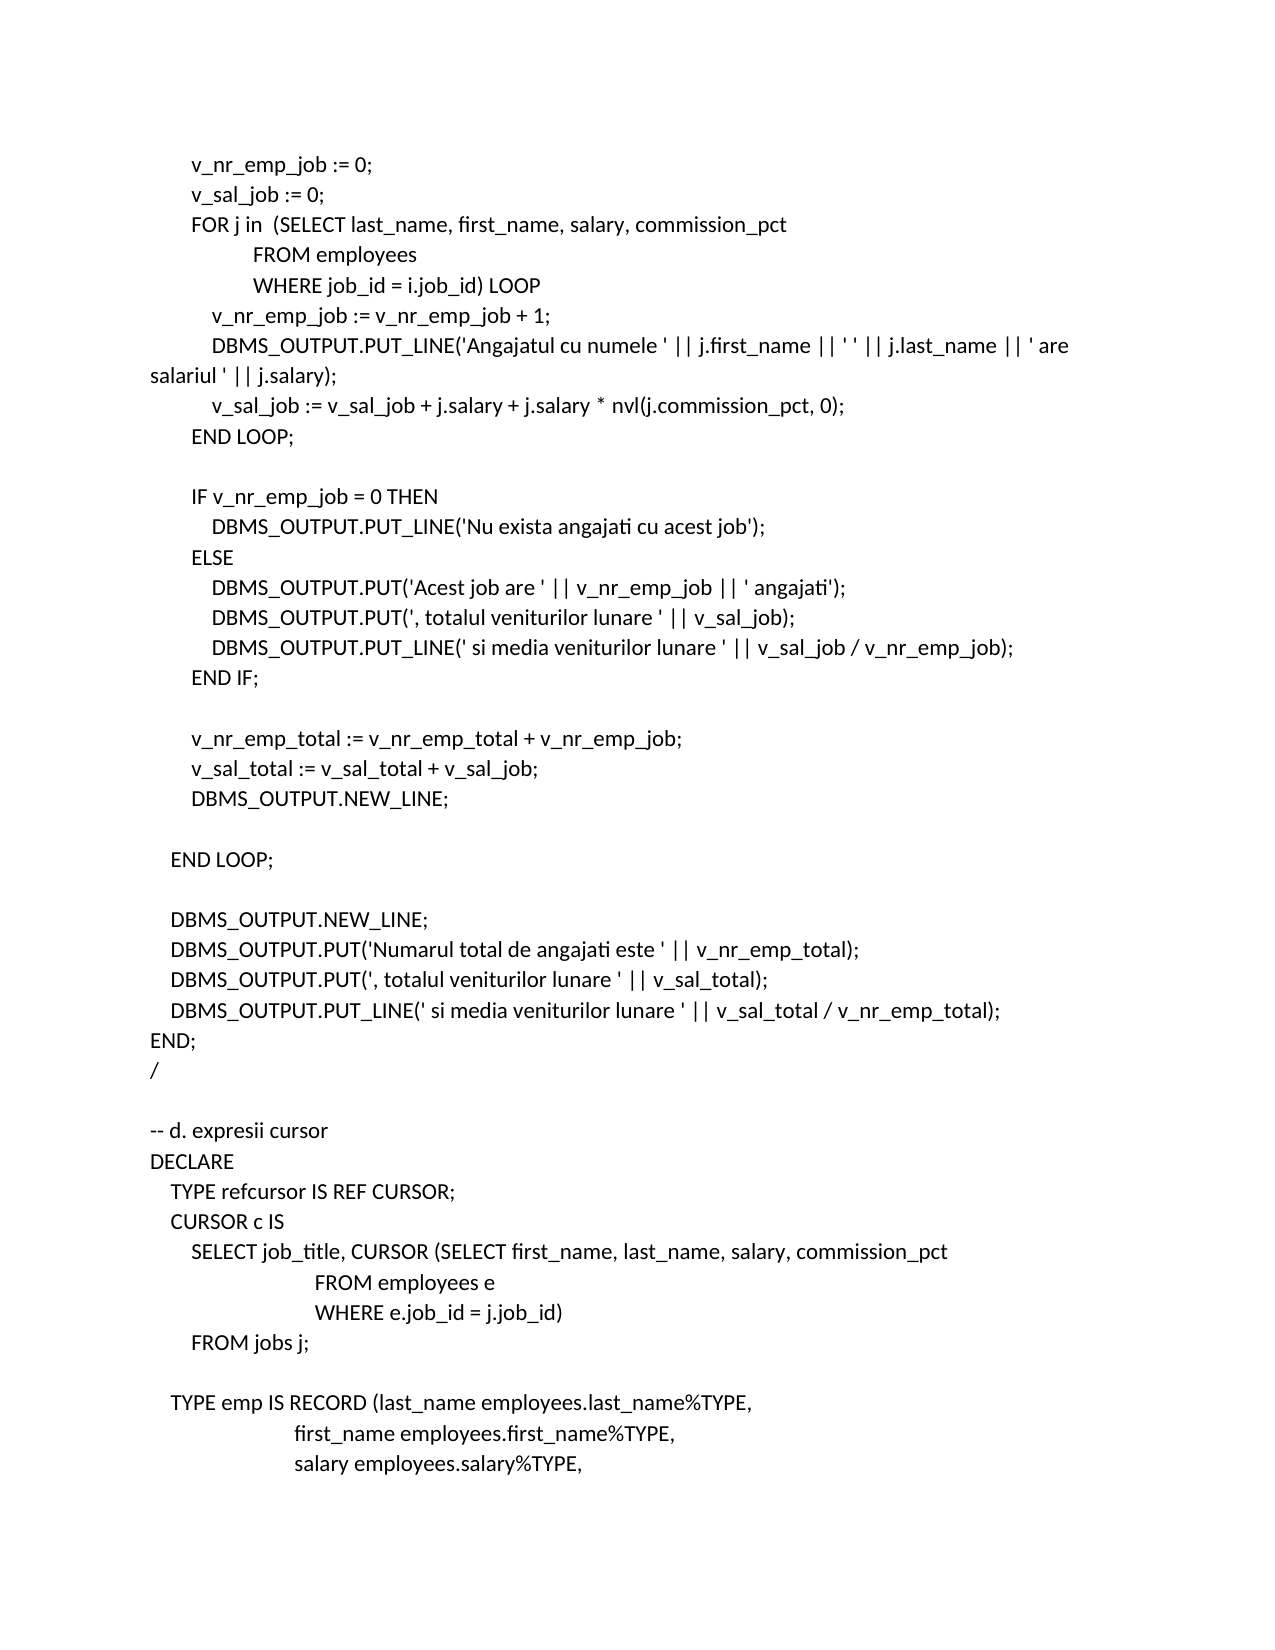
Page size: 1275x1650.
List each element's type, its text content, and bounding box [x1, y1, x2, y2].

text IF v_nr_emp_job = 0 THEN [150, 482, 1125, 510]
text END LOOP; [150, 845, 1125, 873]
text FROM jobs j; [150, 1328, 1125, 1356]
text DBMS_OUTPUT.NEW_LINE; [150, 784, 1125, 812]
text v_nr_emp_job := 0; [150, 150, 1125, 178]
text FROM employees [150, 241, 1125, 269]
text DBMS_OUTPUT.PUT_LINE(' si media veniturilor lunare ' || v_sal_total / v_nr_emp_total); [150, 996, 1125, 1024]
text WHERE job_id = i.job_id) LOOP [150, 271, 1125, 299]
text / [150, 1056, 1125, 1084]
text END IF; [150, 663, 1125, 692]
text FROM employees e [150, 1268, 1125, 1296]
text ELSE [150, 543, 1125, 571]
text END; [150, 1026, 1125, 1054]
text DBMS_OUTPUT.PUT(', totalul veniturilor lunare ' || v_sal_job); [150, 603, 1125, 631]
text DBMS_OUTPUT.PUT('Acest job are ' || v_nr_emp_job || ' angajati'); [150, 573, 1125, 601]
text END LOOP; [150, 422, 1125, 450]
text DBMS_OUTPUT.PUT_LINE('Angajatul cu numele ' || j.first_name || ' ' || j.last_name || ' are salariul ' || j.salary); [150, 331, 1125, 389]
text DBMS_OUTPUT.PUT('Numarul total de angajati este ' || v_nr_emp_total); [150, 935, 1125, 963]
text DBMS_OUTPUT.NEW_LINE; [150, 905, 1125, 933]
text salary employees.salary%TYPE, [150, 1449, 1125, 1477]
text DBMS_OUTPUT.PUT_LINE(' si media veniturilor lunare ' || v_sal_job / v_nr_emp_job); [150, 633, 1125, 661]
text DECLARE [150, 1147, 1125, 1175]
text DBMS_OUTPUT.PUT(', totalul veniturilor lunare ' || v_sal_total); [150, 966, 1125, 994]
text v_nr_emp_total := v_nr_emp_total + v_nr_emp_job; [150, 724, 1125, 752]
text v_sal_job := 0; [150, 180, 1125, 208]
text TYPE emp IS RECORD (last_name employees.last_name%TYPE, [150, 1388, 1125, 1417]
text WHERE e.job_id = j.job_id) [150, 1298, 1125, 1326]
text FOR j in (SELECT last_name, first_name, salary, commission_pct [150, 210, 1125, 238]
text v_sal_job := v_sal_job + j.salary + j.salary * nvl(j.commission_pct, 0); [150, 392, 1125, 420]
text CURSOR c IS [150, 1207, 1125, 1235]
text -- d. expresii cursor [150, 1117, 1125, 1145]
text SELECT job_title, CURSOR (SELECT first_name, last_name, salary, commission_pct [150, 1237, 1125, 1266]
text DBMS_OUTPUT.PUT_LINE('Nu exista angajati cu acest job'); [150, 512, 1125, 541]
text v_nr_emp_job := v_nr_emp_job + 1; [150, 301, 1125, 329]
text first_name employees.first_name%TYPE, [150, 1419, 1125, 1447]
text TYPE refcursor IS REF CURSOR; [150, 1177, 1125, 1205]
text v_sal_total := v_sal_total + v_sal_job; [150, 754, 1125, 782]
